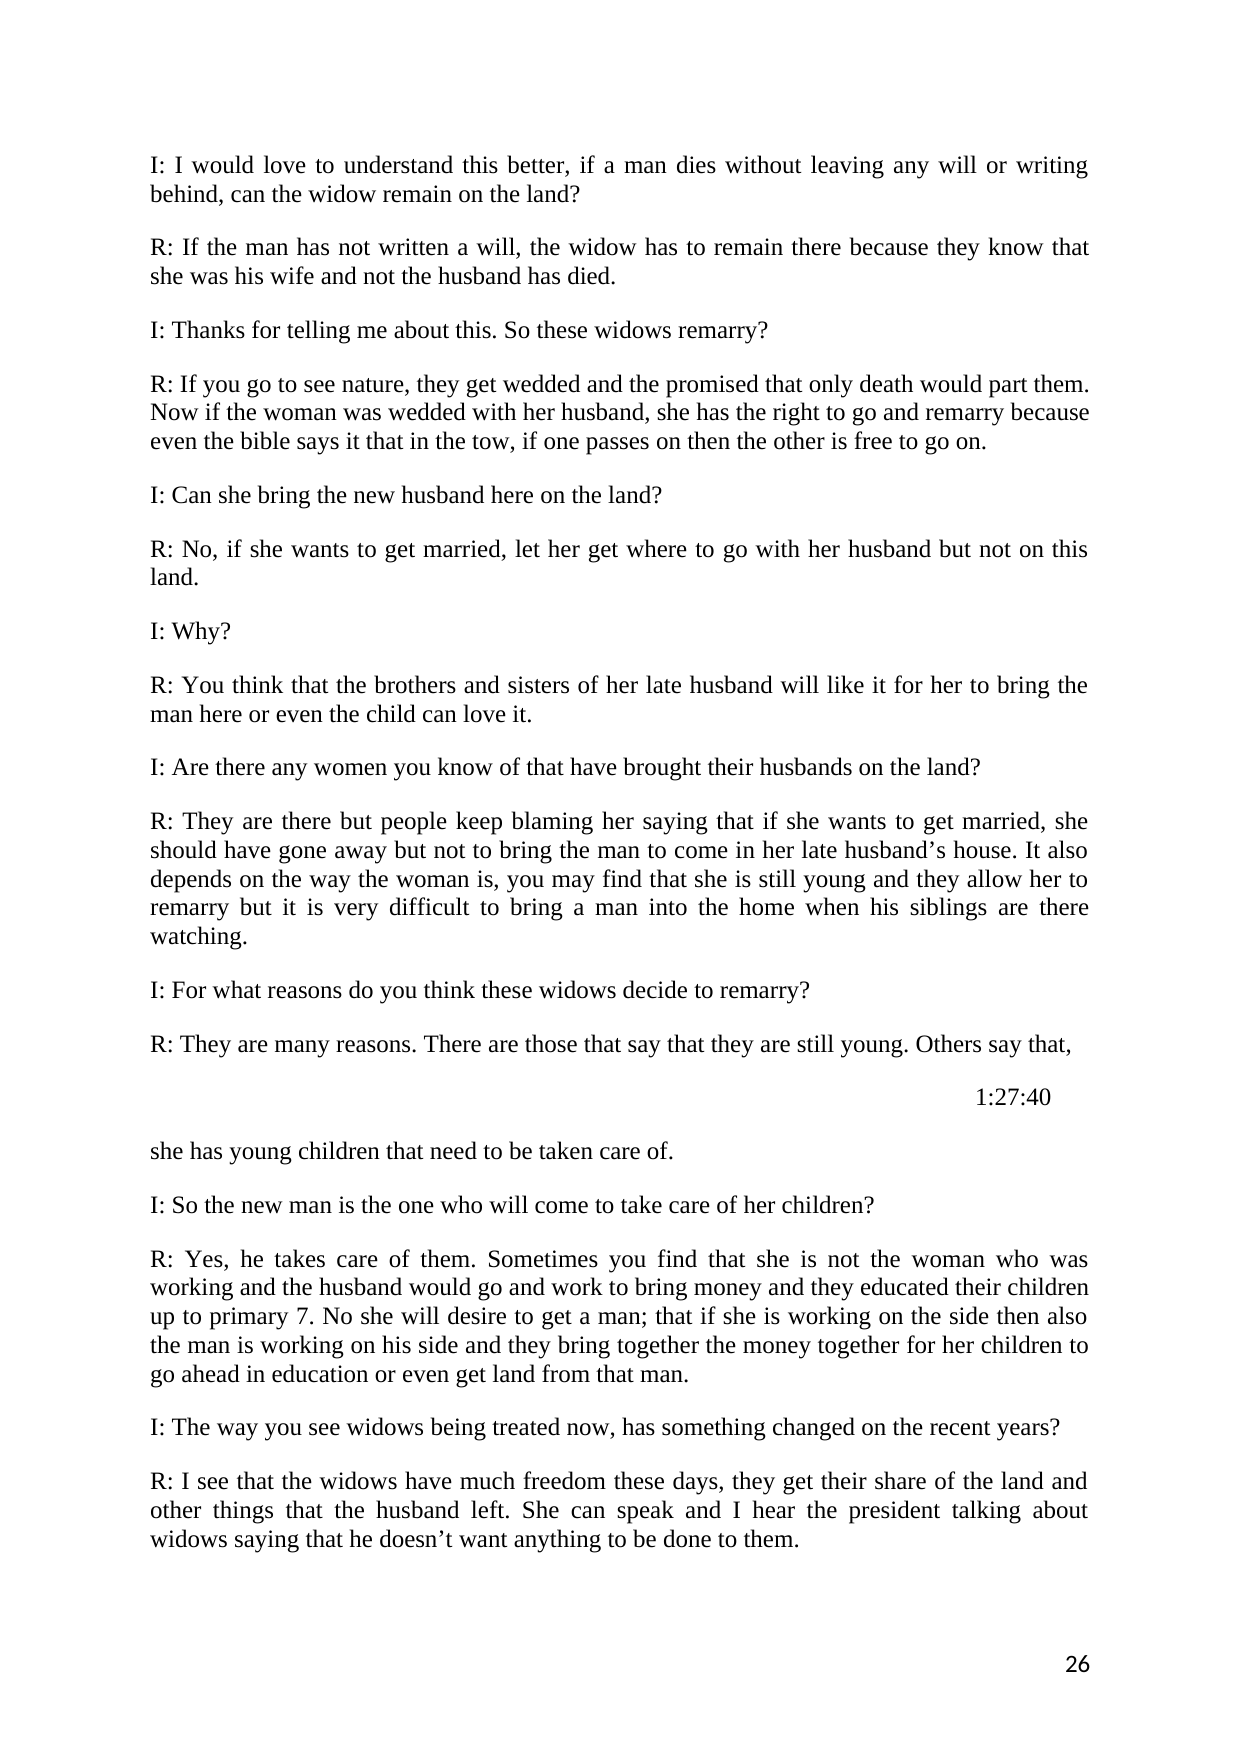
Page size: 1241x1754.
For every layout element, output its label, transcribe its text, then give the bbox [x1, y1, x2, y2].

text she has young children that need to be taken care of. [150, 1136, 1090, 1165]
text R: If the man has not written a will, the widow has to remain there because they know that she was his wife and not the husband has died. [150, 232, 1090, 290]
text I: Why? [150, 616, 1090, 645]
text R: I see that the widows have much freedom these days, they get their share of the land and other things that the husband left. She can speak and I hear the president talking about widows saying that he doesn’t want anything to be done to them. [150, 1466, 1090, 1552]
text R: You think that the brothers and sisters of her late husband will like it for her to bring the man here or even the child can love it. [150, 670, 1090, 727]
text I: Are there any women you know of that have brought their husbands on the land? [150, 752, 1090, 781]
text 1:27:40 [900, 1082, 1090, 1111]
text I: Can she bring the new husband here on the land? [150, 480, 1090, 509]
text I: So the new man is the one who will come to take care of her children? [150, 1190, 1090, 1219]
text R: No, if she wants to get married, let her get where to go with her husband but not on this land. [150, 534, 1090, 591]
text R: If you go to see nature, they get wedded and the promised that only death would part them. Now if the woman was wedded with her husband, she has the right to go and remarry because even the bible says it that in the tow, if one passes on then the other is free to go on. [150, 369, 1090, 455]
text R: They are many reasons. There are those that say that they are still young. Others say that, [150, 1029, 1090, 1057]
text R: They are there but people keep blaming her saying that if she wants to get married, she should have gone away but not to bring the man to come in her late husband’s house. It also depends on the way the woman is, you may find that she is still young and they allow her to remarry but it is very difficult to bring a man into the home when his siblings are there watching. [150, 806, 1090, 950]
text R: Yes, he takes care of them. Sometimes you find that she is not the woman who was working and the husband would go and work to bring money and they educated their children up to primary 7. No she will desire to get a man; that if she is working on the side then also the man is working on his side and they bring together the money together for her children to go ahead in education or even get land from that man. [150, 1244, 1090, 1387]
text I: Thanks for telling me about this. So these widows remarry? [150, 315, 1090, 344]
text I: The way you see widows being treated now, has something changed on the recent years? [150, 1412, 1090, 1441]
text I: For what reasons do you think these widows decide to remarry? [150, 975, 1090, 1004]
text I: I would love to understand this better, if a man dies without leaving any will or writing behind, can the widow remain on the land? [150, 150, 1090, 207]
